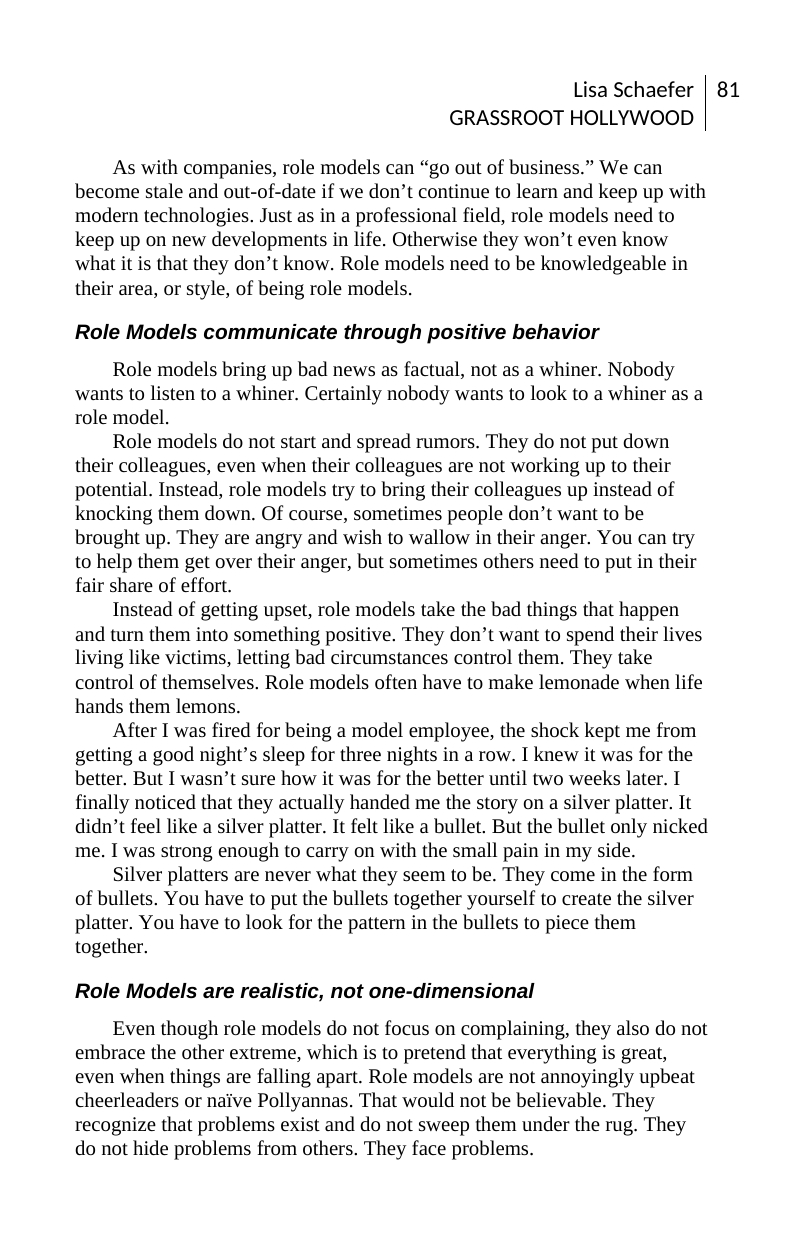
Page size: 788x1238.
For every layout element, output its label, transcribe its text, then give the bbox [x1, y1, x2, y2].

subtitle Role Models communicate through positive behavior [75, 320, 712, 344]
text Role models do not start and spread rumors. They do not put down their colleagues, even when their colleagues are not working up to their potential. Instead, role models try to bring their colleagues up instead of knocking them down. Of course, sometimes people don’t want to be brought up. They are angry and wish to wallow in their anger. You can try to help them get over their anger, but sometimes others need to put in their fair share of effort. [75, 429, 712, 597]
text After I was fired for being a model employee, the shock kept me from getting a good night’s sleep for three nights in a row. I knew it was for the better. But I wasn’t sure how it was for the better until two weeks later. I finally noticed that they actually handed me the story on a silver platter. It didn’t feel like a silver platter. It felt like a bullet. But the bullet only nicked me. I was strong enough to carry on with the small pain in my side. [75, 718, 712, 862]
text Even though role models do not focus on complaining, they also do not embrace the other extreme, which is to pretend that everything is great, even when things are falling apart. Role models are not annoyingly upbeat cheerleaders or naïve Pollyannas. That would not be believable. They recognize that problems exist and do not sweep them under the rug. They do not hide problems from others. They face problems. [75, 1016, 712, 1160]
text Role models bring up bad news as factual, not as a whiner. Nobody wants to listen to a whiner. Certainly nobody wants to look to a whiner as a role model. [75, 357, 712, 429]
subtitle Role Models are realistic, not one-dimensional [75, 979, 712, 1003]
text Silver platters are never what they seem to be. They come in the form of bullets. You have to put the bullets together yourself to create the silver platter. You have to look for the pattern in the bullets to piece them together. [75, 862, 712, 958]
text As with companies, role models can “go out of business.” We can become stale and out-of-date if we don’t continue to learn and keep up with modern technologies. Just as in a professional field, role models need to keep up on new developments in life. Otherwise they won’t even know what it is that they don’t know. Role models need to be knowledgeable in their area, or style, of being role models. [75, 155, 712, 299]
text Instead of getting upset, role models take the bad things that happen and turn them into something positive. They don’t want to spend their lives living like victims, letting bad circumstances control them. They take control of themselves. Role models often have to make lemonade when life hands them lemons. [75, 597, 712, 718]
